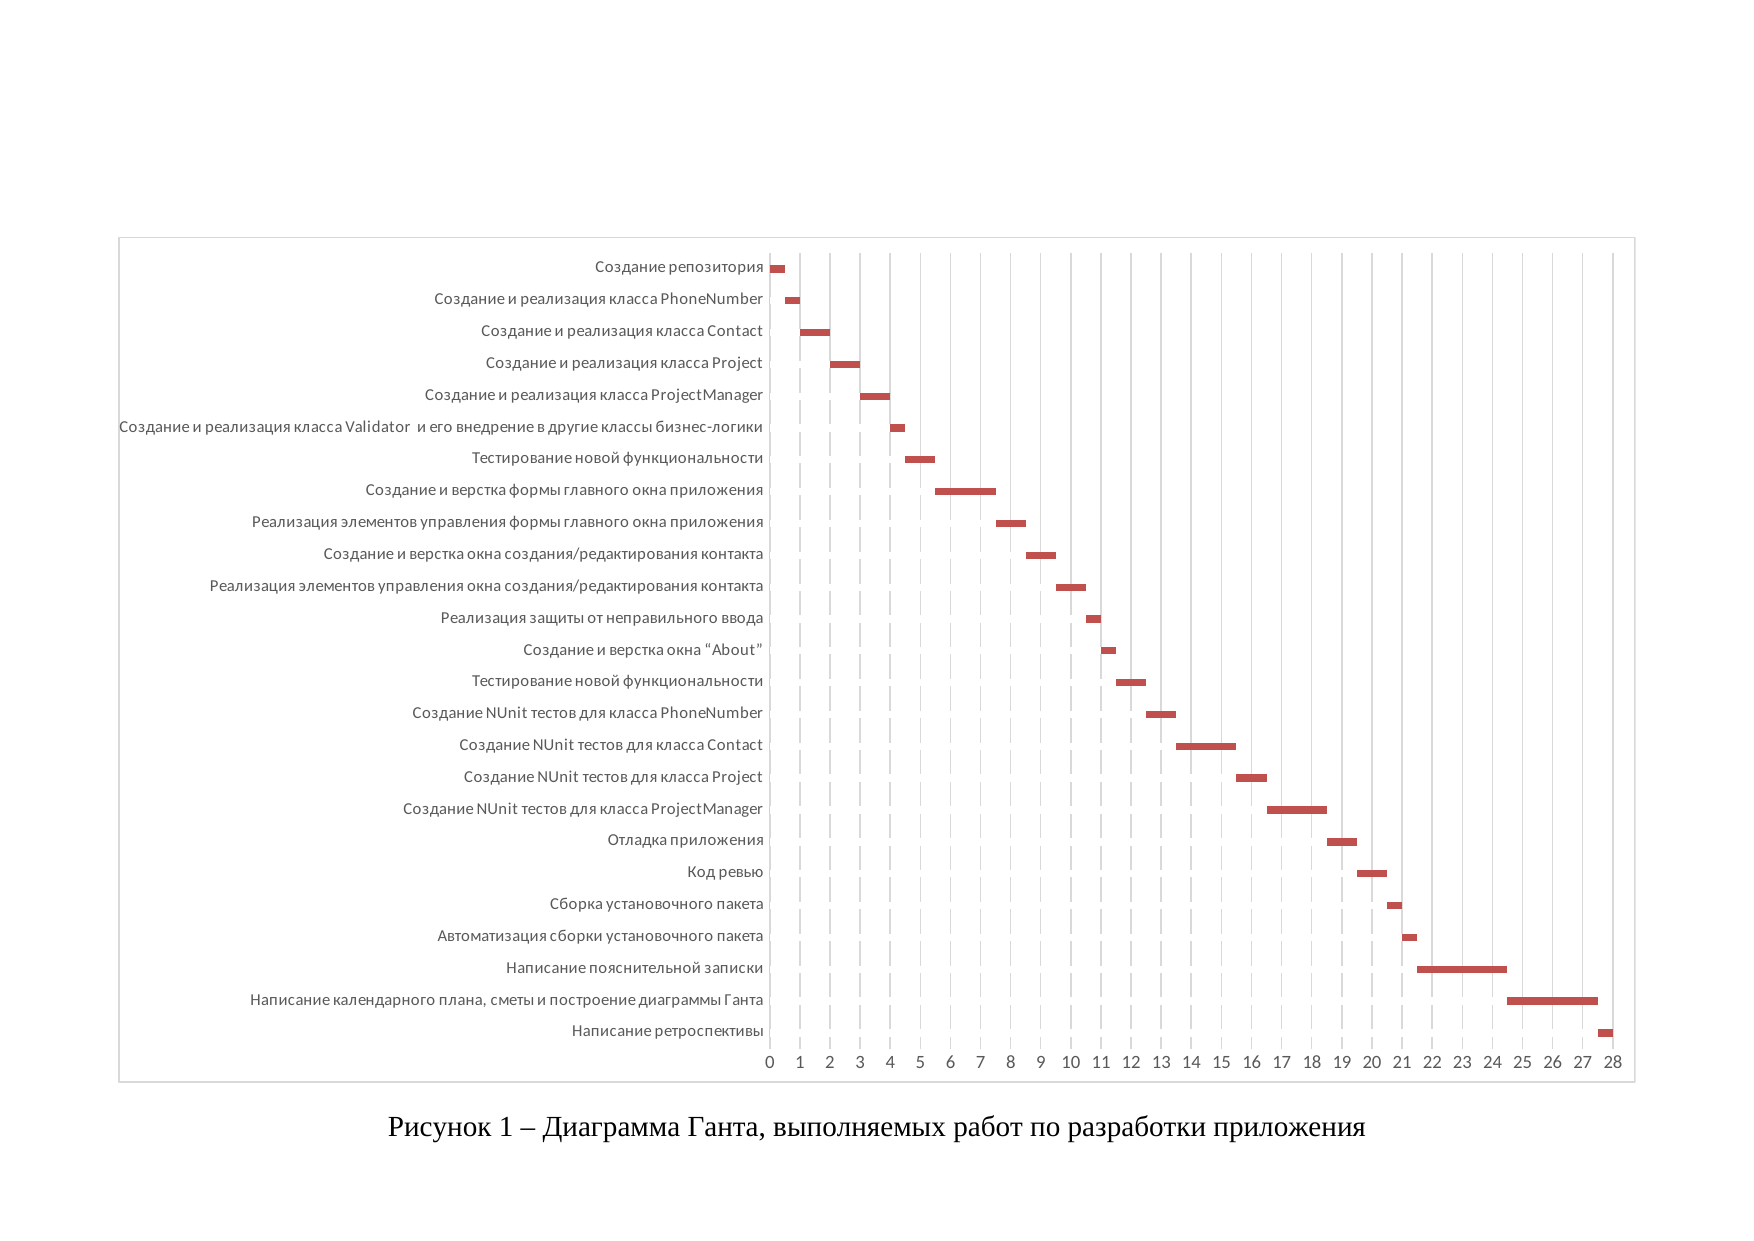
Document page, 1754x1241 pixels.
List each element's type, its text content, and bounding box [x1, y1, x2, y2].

text Рисунок 1 – Диаграмма Ганта, выполняемых работ по разработки приложения [118, 1109, 1636, 1142]
